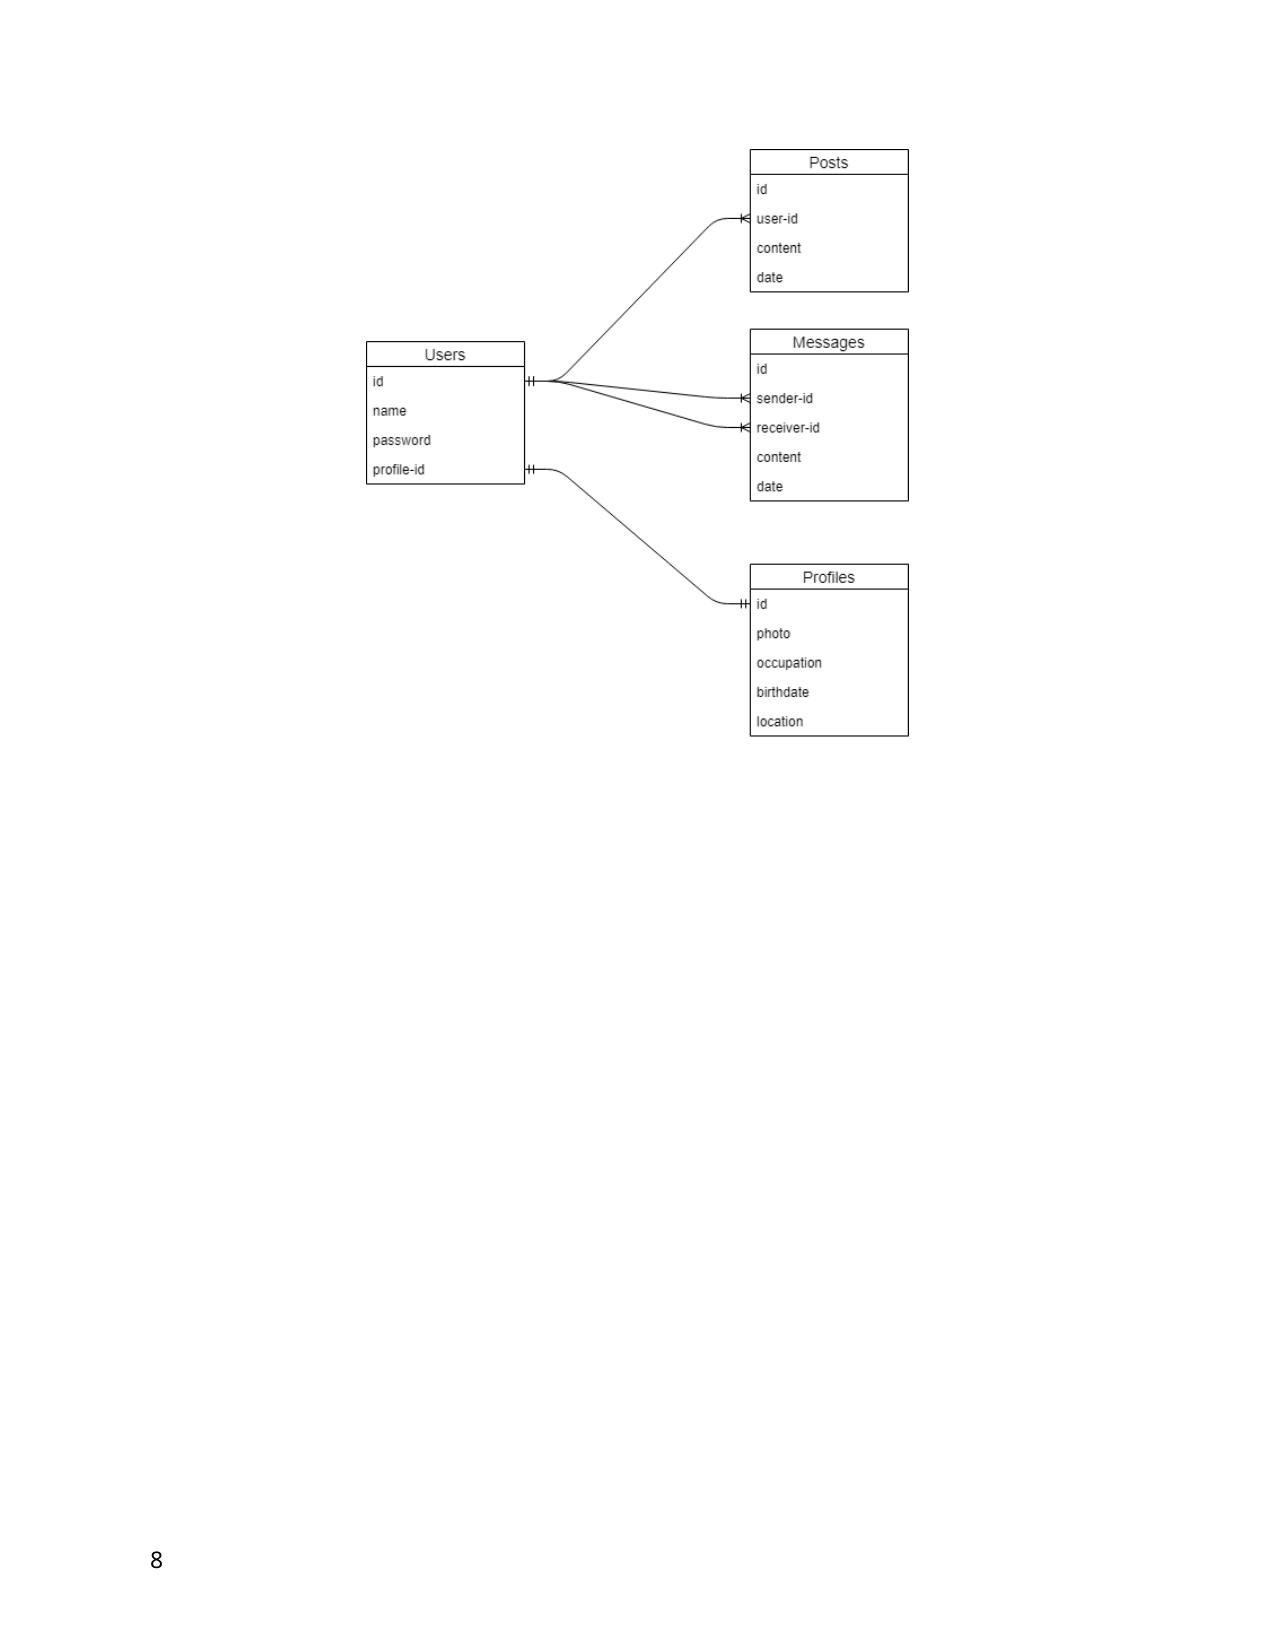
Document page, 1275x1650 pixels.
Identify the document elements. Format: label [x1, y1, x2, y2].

picture [366, 149, 909, 740]
